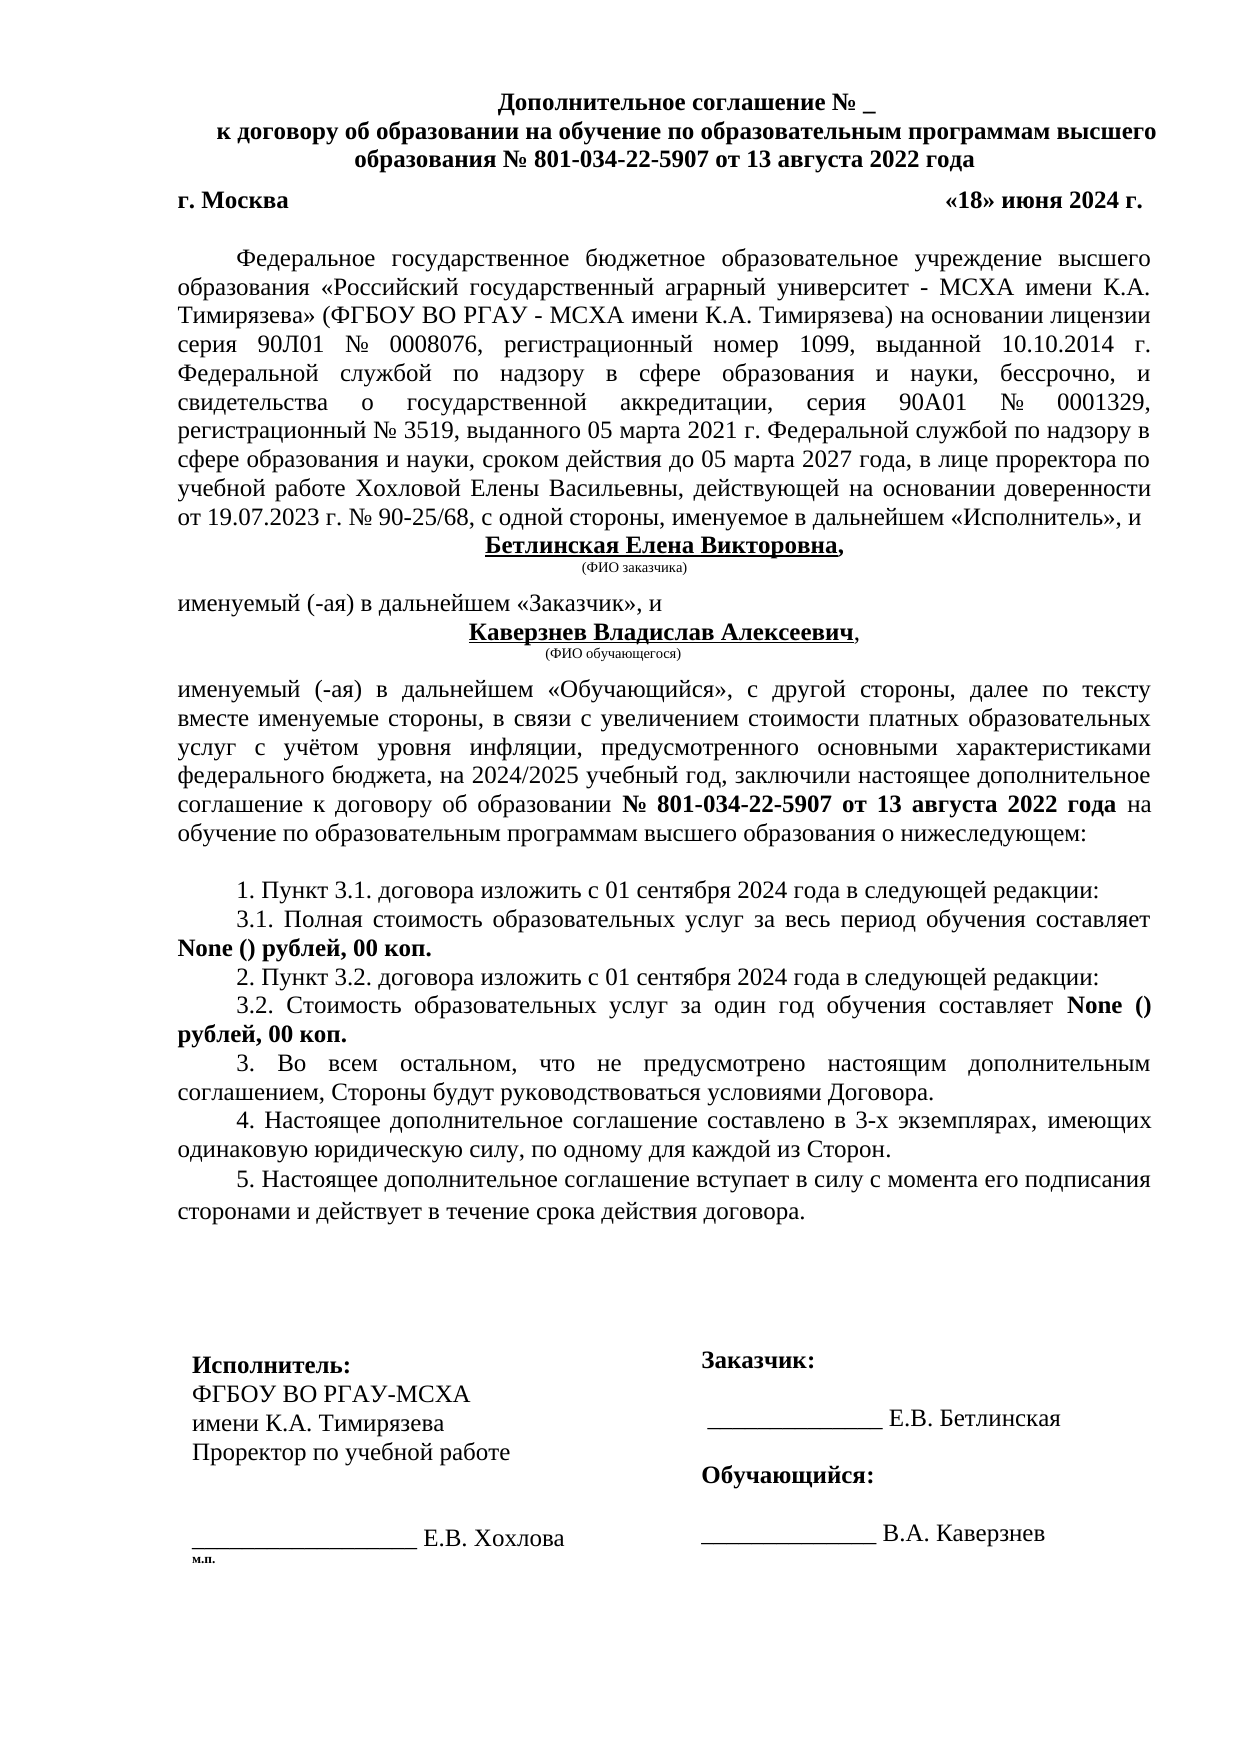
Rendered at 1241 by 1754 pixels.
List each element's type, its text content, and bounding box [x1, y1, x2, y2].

text 2. Пункт 3.2. договора изложить с 01 сентября 2024 года в следующей редакции: [177, 962, 1152, 990]
text 5. Настоящее дополнительное соглашение вступает в силу с момента его подписания сторонами и действует в течение срока действия договора. [177, 1163, 1152, 1225]
text (ФИО заказчика) [177, 559, 1152, 588]
text именуемый (-ая) в дальнейшем «Заказчик», и [177, 588, 1152, 617]
text 4. Настоящее дополнительное соглашение составлено в 3-х экземплярах, имеющих одинаковую юридическую силу, по одному для каждой из Сторон. [177, 1105, 1152, 1163]
text Бетлинская Елена Викторовна, [177, 530, 1152, 559]
text Федеральное государственное бюджетное образовательное учреждение высшего образования «Российский государственный аграрный университет - МСХА имени К.А. Тимирязева» (ФГБОУ ВО РГАУ - МСХА имени К.А. Тимирязева) на основании лицензии серия 90Л01 № 0008076, регистрационный номер 1099, выданной 10.10.2014 г. Федеральной службой по надзору в сфере образования и науки, бессрочно, и свидетельства о государственной аккредитации, серия 90А01 № 0001329, регистрационный № 3519, выданного 05 марта 2021 г. Федеральной службой по надзору в сфере образования и науки, сроком действия до 05 марта 2027 года, в лице проректора по учебной работе Хохловой Елены Васильевны, действующей на основании доверенности от 19.07.2023 г. № 90-25/68, с одной стороны, именуемое в дальнейшем «Исполнитель», и [177, 243, 1152, 530]
text 3.1. Полная стоимость образовательных услуг за весь период обучения составляет None () рублей, 00 коп. [177, 904, 1152, 962]
text 1. Пункт 3.1. договора изложить с 01 сентября 2024 года в следующей редакции: [177, 875, 1152, 904]
text Обучающийся: [701, 1460, 1152, 1489]
text к договору об образовании на обучение по образовательным программам высшего образования № 801-034-22-5907 от 13 августа 2022 года [133, 116, 1196, 173]
text Каверзнев Владислав Алексеевич, [177, 617, 1152, 645]
text (ФИО обучающегося) [177, 645, 1152, 674]
text Заказчик: [701, 1345, 1152, 1374]
text именуемый (-ая) в дальнейшем «Обучающийся», с другой стороны, далее по тексту вместе именуемые стороны, в связи с увеличением стоимости платных образовательных услуг с учётом уровня инфляции, предусмотренного основными характеристиками федерального бюджета, на 2024/2025 учебный год, заключили настоящее дополнительное соглашение к договору об образовании № 801-034-22-5907 от 13 августа 2022 года на обучение по образовательным программам высшего образования о нижеследующем: [177, 674, 1152, 847]
text 3.2. Стоимость образовательных услуг за один год обучения составляет None () рублей, 00 коп. [177, 990, 1152, 1048]
table_header Исполнитель: ФГБОУ ВО РГАУ-МСХА имени К.А. Тимирязева Проректор по учебной работе __________________ Е.В. Хохлова м.п. [185, 1350, 664, 1611]
text ______________ В.А. Каверзнев [701, 1518, 1152, 1547]
text Дополнительное соглашение № _ [177, 87, 1196, 116]
text 3. Во всем остальном, что не предусмотрено настоящим дополнительным соглашением, Стороны будут руководствоваться условиями Договора. [177, 1048, 1152, 1105]
text ______________ Е.В. Бетлинская [701, 1403, 1152, 1432]
text г. Москва «18» июня 2024 г. [133, 185, 1196, 214]
